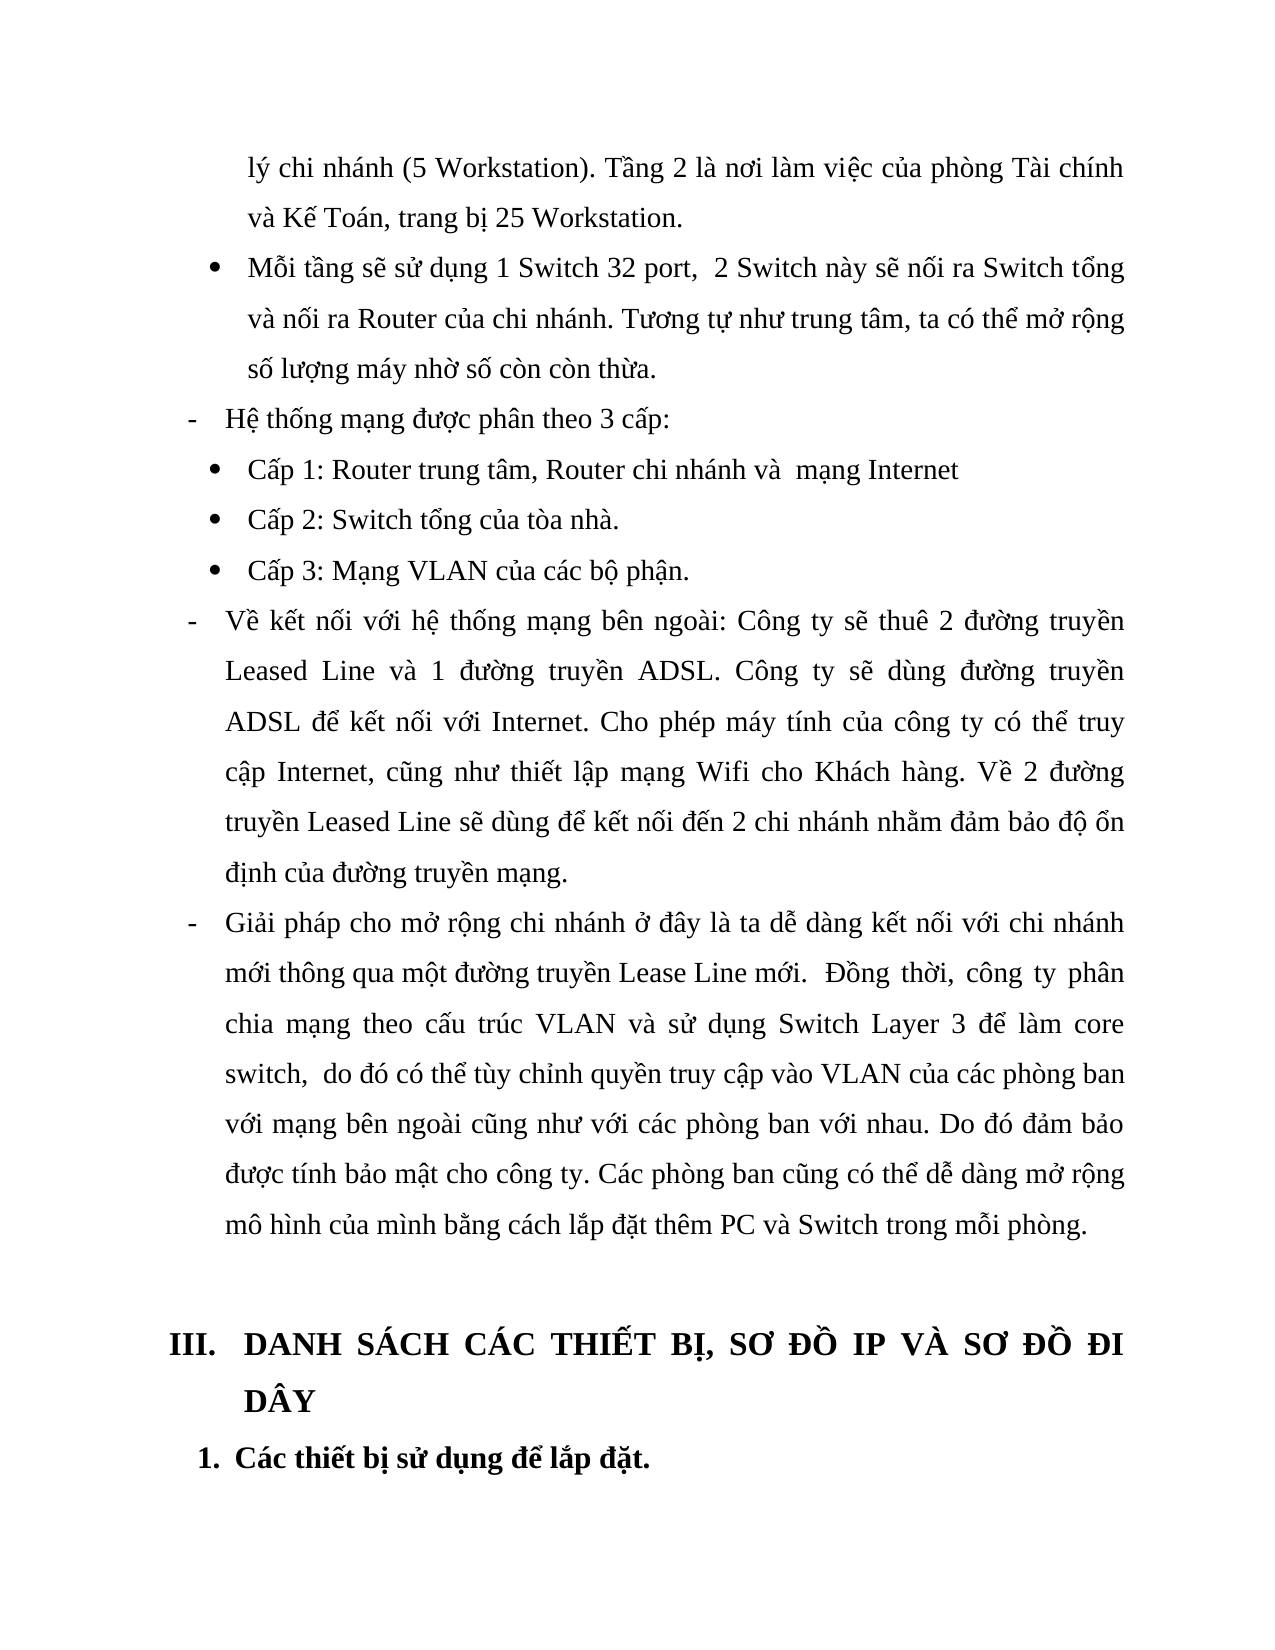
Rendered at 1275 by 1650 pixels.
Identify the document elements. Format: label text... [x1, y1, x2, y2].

list Cấp 1: Router trung tâm, Router chi nhánh và mạng Internet [210, 452, 1125, 486]
list Giải pháp cho mở rộng chi nhánh ở đây là ta dễ dàng kết nối với chi nhánh mới thông qua một đường truyền Lease Line mới. Đồng thời, công ty phân chia mạng theo cấu trúc VLAN và sử dụng Switch Layer 3 để làm core switch, do đó có thể tùy chỉnh quyền truy cập vào VLAN của các phòng ban với mạng bên ngoài cũng như với các phòng ban với nhau. Do đó đảm bảo được tính bảo mật cho công ty. Các phòng ban cũng có thể dễ dàng mở rộng mô hình của mình bằng cách lắp đặt thêm PC và Switch trong mỗi phòng. [187, 905, 1125, 1241]
list Hệ thống mạng được phân theo 3 cấp: [187, 402, 1125, 435]
list Cấp 3: Mạng VLAN của các bộ phận. [210, 553, 1125, 586]
list Mỗi tầng sẽ sử dụng 1 Switch 32 port, 2 Switch này sẽ nối ra Switch tổng và nối ra Router của chi nhánh. Tương tự như trung tâm, ta có thể mở rộng số lượng máy nhờ số còn còn thừa. [210, 251, 1125, 385]
list Cấp 2: Switch tổng của tòa nhà. [210, 502, 1125, 536]
list DANH SÁCH CÁC THIẾT BỊ, SƠ ĐỒ IP VÀ SƠ ĐỒ ĐI DÂY [169, 1324, 1125, 1420]
list Các thiết bị sử dụng để lắp đặt. [197, 1439, 1125, 1475]
list Về kết nối với hệ thống mạng bên ngoài: Công ty sẽ thuê 2 đường truyền Leased Line và 1 đường truyền ADSL. Công ty sẽ dùng đường truyền ADSL để kết nối với Internet. Cho phép máy tính của công ty có thể truy cập Internet, cũng như thiết lập mạng Wifi cho Khách hàng. Về 2 đường truyền Leased Line sẽ dùng để kết nối đến 2 chi nhánh nhằm đảm bảo độ ổn định của đường truyền mạng. [187, 603, 1125, 888]
